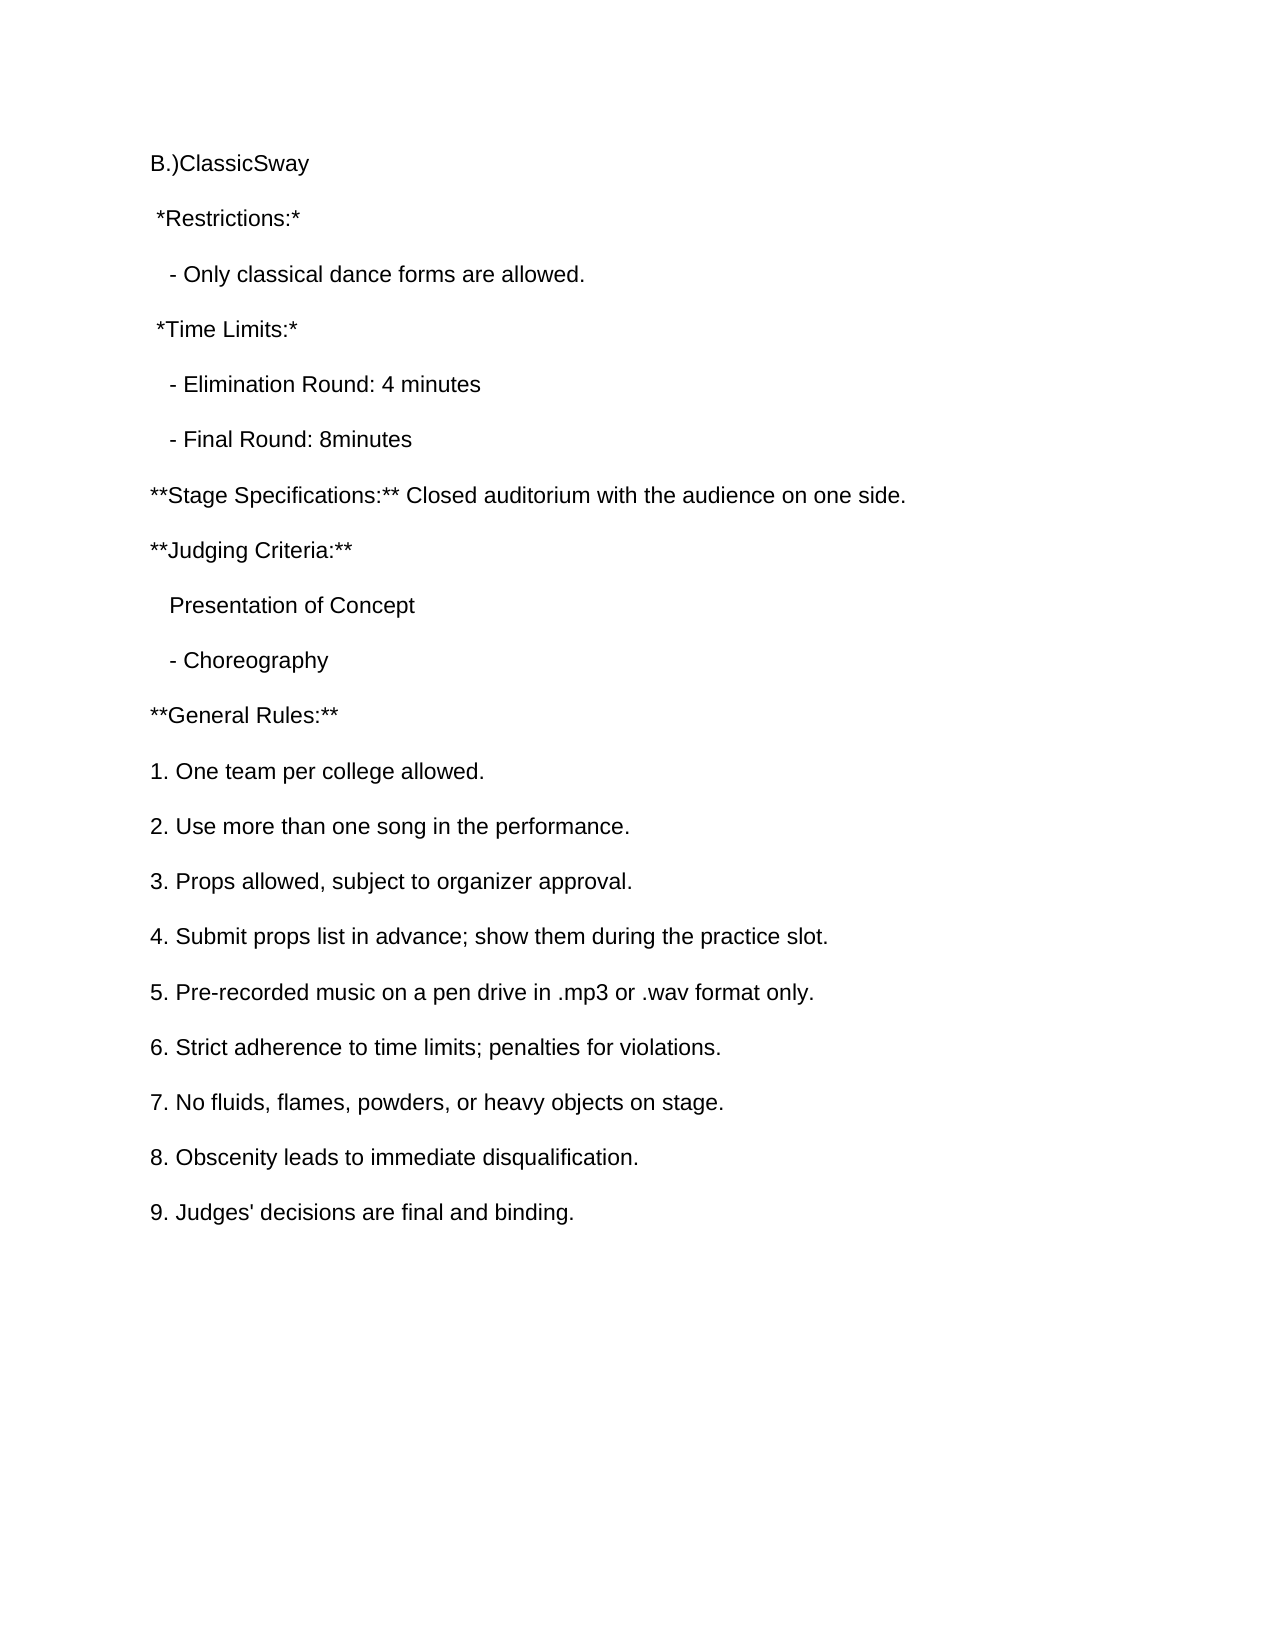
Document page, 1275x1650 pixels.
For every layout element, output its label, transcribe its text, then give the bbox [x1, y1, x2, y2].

text - Final Round: 8minutes [150, 426, 1125, 453]
text - Choreography [150, 647, 1125, 674]
text *Restrictions:* [150, 205, 1125, 232]
text 2. Use more than one song in the performance. [150, 813, 1125, 839]
text - Elimination Round: 4 minutes [150, 371, 1125, 398]
text 3. Props allowed, subject to organizer approval. [150, 868, 1125, 894]
text 6. Strict adherence to time limits; penalties for violations. [150, 1034, 1125, 1060]
text 9. Judges' decisions are final and binding. [150, 1199, 1125, 1226]
text *Time Limits:* [150, 316, 1125, 342]
text 1. One team per college allowed. [150, 758, 1125, 784]
text 4. Submit props list in advance; show them during the practice slot. [150, 923, 1125, 950]
text 5. Pre-recorded music on a pen drive in .mp3 or .wav format only. [150, 978, 1125, 1005]
text B.)ClassicSway [150, 150, 1125, 176]
text **Stage Specifications:** Closed auditorium with the audience on one side. [150, 482, 1125, 508]
text Presentation of Concept [150, 592, 1125, 618]
text **Judging Criteria:** [150, 537, 1125, 563]
text **General Rules:** [150, 702, 1125, 729]
text 8. Obscenity leads to immediate disqualification. [150, 1144, 1125, 1171]
text 7. No fluids, flames, powders, or heavy objects on stage. [150, 1089, 1125, 1115]
text - Only classical dance forms are allowed. [150, 261, 1125, 287]
